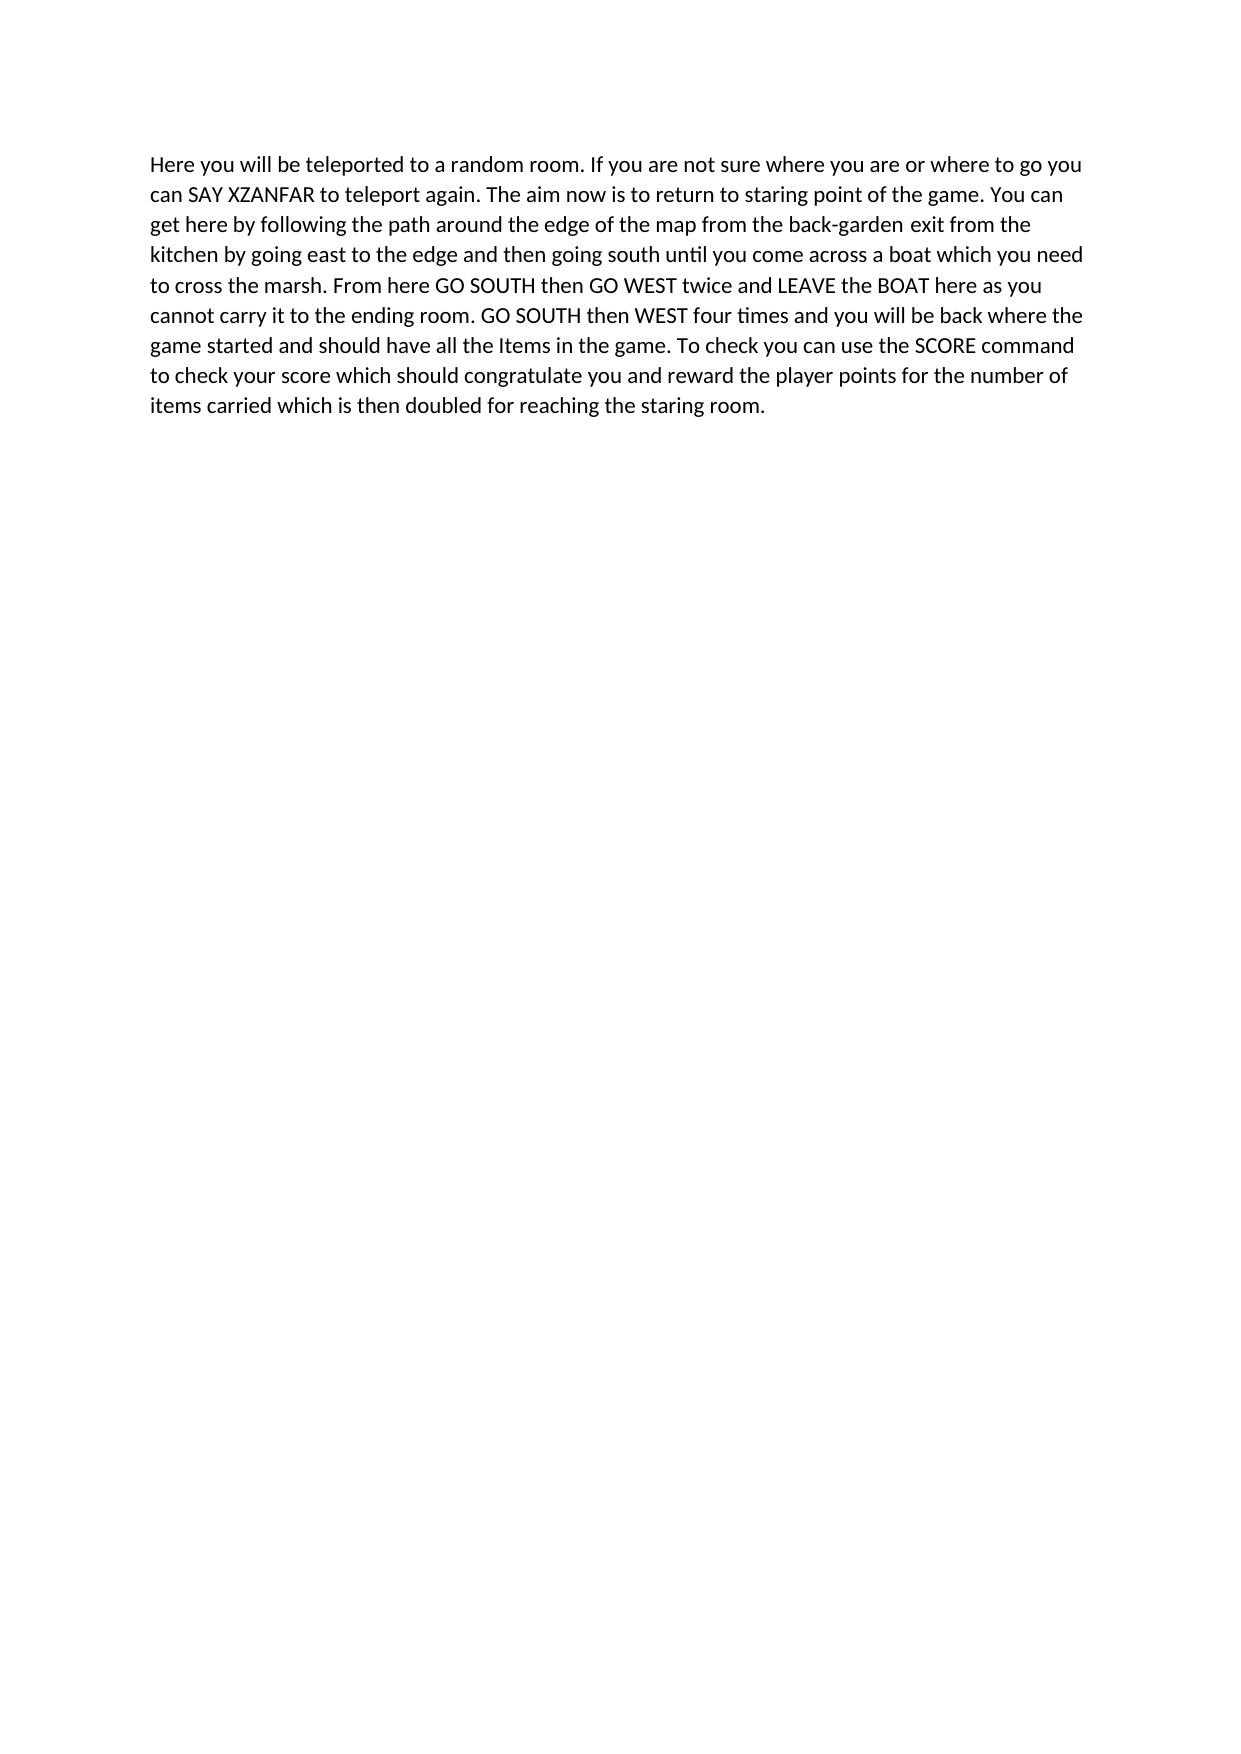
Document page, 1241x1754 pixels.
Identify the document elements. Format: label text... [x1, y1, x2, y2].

text Here you will be teleported to a random room. If you are not sure where you are or where to go you can SAY XZANFAR to teleport again. The aim now is to return to staring point of the game. You can get here by following the path around the edge of the map from the back-garden exit from the kitchen by going east to the edge and then going south until you come across a boat which you need to cross the marsh. From here GO SOUTH then GO WEST twice and LEAVE the BOAT here as you cannot carry it to the ending room. GO SOUTH then WEST four times and you will be back where the game started and should have all the Items in the game. To check you can use the SCORE command to check your score which should congratulate you and reward the player points for the number of items carried which is then doubled for reaching the staring room. [150, 150, 1090, 420]
